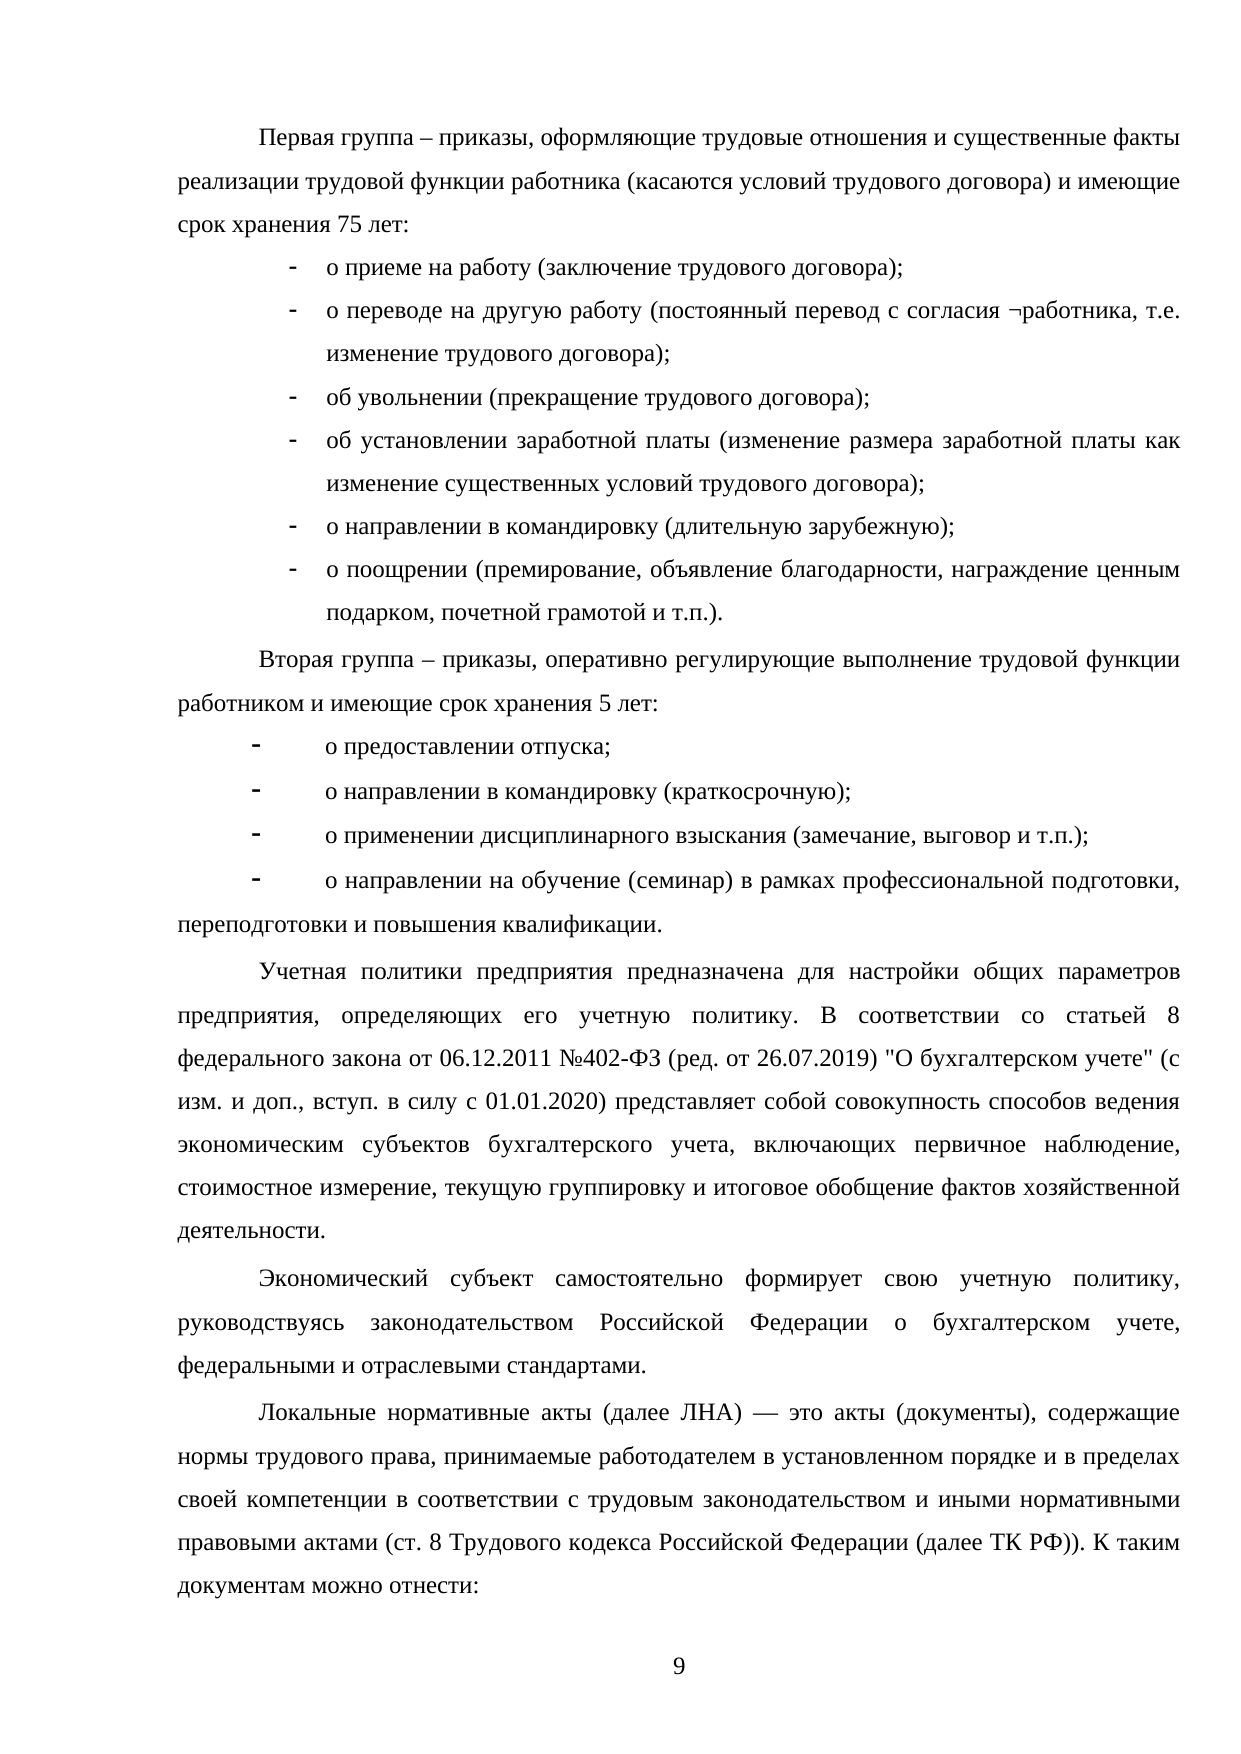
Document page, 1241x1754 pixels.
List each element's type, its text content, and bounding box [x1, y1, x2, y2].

list о направлении в командировку (краткосрочную); [177, 776, 1181, 806]
list о применении дисциплинарного взыскания (замечание, выговор и т.п.); [177, 820, 1181, 850]
list Учетная политики предприятия предназначена для настройки общих параметров предприятия, определяющих его учетную политику. В соответствии со статьей 8 федерального закона от 06.12.2011 №402-ФЗ (ред. от 26.07.2019) "О бухгалтерском учете" (с изм. и доп., вступ. в силу с 01.01.2020) представляет собой совокупность способов ведения экономическим субъектов бухгалтерского учета, включающих первичное наблюдение, стоимостное измерение, текущую группировку и итоговое обобщение фактов хозяйственной деятельности. [177, 952, 1181, 1244]
list о переводе на другую работу (постоянный перевод с согласия ¬работника, т.е. изменение трудового договора); [288, 295, 1181, 367]
list о предоставлении отпуска; [177, 731, 1181, 761]
list об установлении заработной платы (изменение размера заработной платы как изменение существенных условий трудового договора); [288, 425, 1181, 497]
list о приеме на работу (заключение трудового договора); [288, 252, 1181, 281]
list о поощрении (премирование, объявление благодарности, награждение ценным подарком, почетной грамотой и т.п.). [288, 554, 1181, 626]
list Экономический субъект самостоятельно формирует свою учетную политику, руководствуясь законодательством Российской Федерации о бухгалтерском учете, федеральными и отраслевыми стандартами. [177, 1259, 1181, 1378]
list Первая группа – приказы, оформляющие трудовые отношения и существенные факты реализации трудовой функции работника (касаются условий трудового договора) и имеющие срок хранения 75 лет: [177, 118, 1181, 238]
list о направлении на обучение (семинар) в рамках профессиональной подготовки, переподготовки и повышения квалификации. [177, 865, 1181, 938]
list об увольнении (прекращение трудового договора); [288, 382, 1181, 410]
list Вторая группа – приказы, оперативно регулирующие выполнение трудовой функции работником и имеющие срок хранения 5 лет: [177, 640, 1181, 717]
text Локальные нормативные акты (далее ЛНА) — это акты (документы), содержащие нормы трудового права, принимаемые работодателем в установленном порядке и в пределах своей компетенции в соответствии с трудовым законодательством и иными нормативными правовыми актами (ст. 8 Трудового кодекса Российской Федерации (далее ТК РФ)). К таким документам можно отнести: [177, 1393, 1181, 1599]
list о направлении в командировку (длительную зарубежную); [288, 511, 1181, 540]
